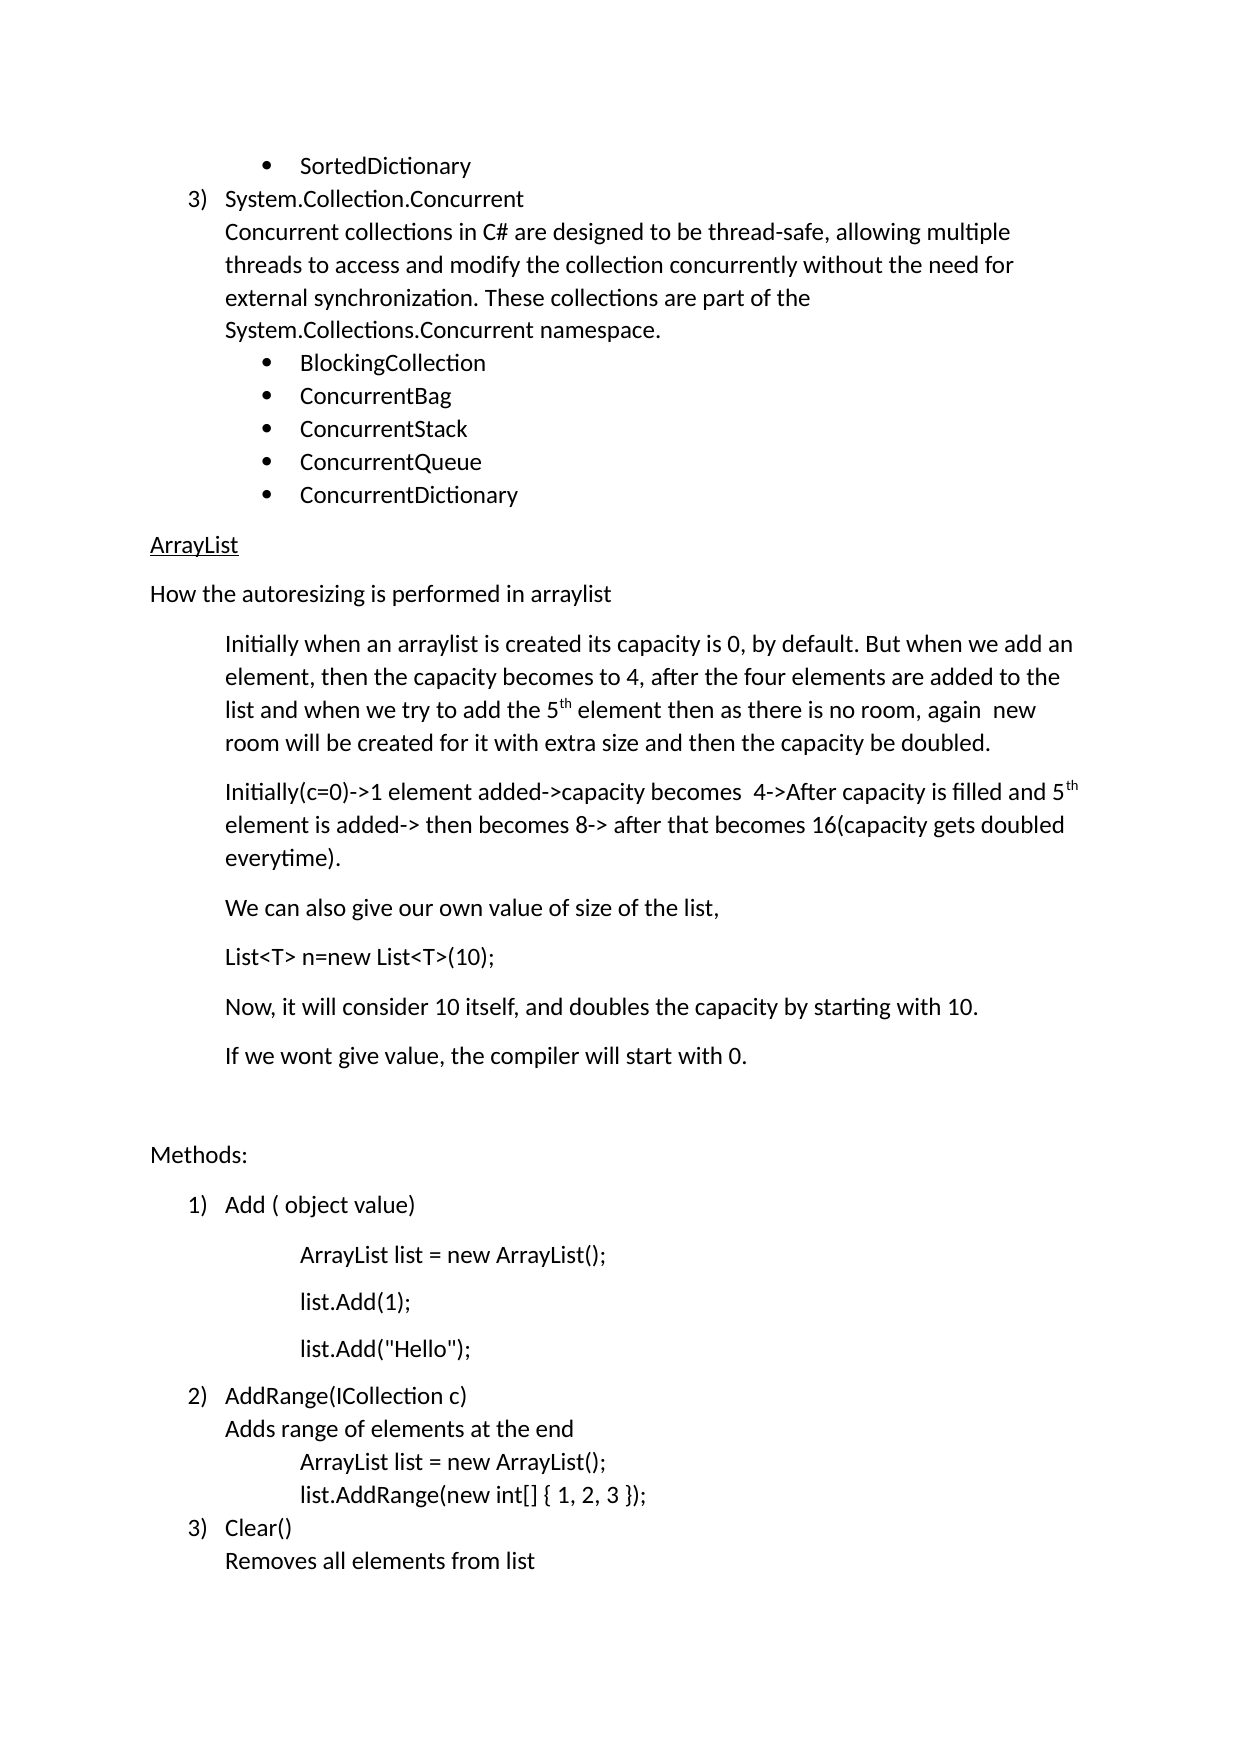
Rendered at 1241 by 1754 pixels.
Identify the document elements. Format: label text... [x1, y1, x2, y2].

list list.AddRange(new int[] { 1, 2, 3 }); [300, 1479, 1090, 1509]
text ArrayList list = new ArrayList(); [300, 1239, 1090, 1269]
list System.Collection.Concurrent [187, 183, 1090, 213]
text How the autoresizing is performed in arraylist [150, 578, 1090, 609]
list Clear() [187, 1512, 1090, 1542]
list Adds range of elements at the end [225, 1413, 1090, 1444]
text Methods: [150, 1139, 1090, 1170]
list SortedDictionary [262, 150, 1090, 181]
list Removes all elements from list [225, 1545, 1090, 1575]
list ConcurrentDictionary [262, 479, 1090, 510]
list ConcurrentStack [262, 413, 1090, 444]
text List<T> n=new List<T>(10); [225, 941, 1090, 972]
list BlockingCollection [262, 347, 1090, 378]
list Concurrent collections in C# are designed to be thread-safe, allowing multiple threads to access and modify the collection concurrently without the need for external synchronization. These collections are part of the System.Collections.Concurrent namespace. [225, 216, 1090, 345]
text list.Add(1); [300, 1286, 1090, 1316]
list ArrayList list = new ArrayList(); [300, 1446, 1090, 1477]
list ConcurrentBag [262, 380, 1090, 411]
text Now, it will consider 10 itself, and doubles the capacity by starting with 10. [225, 991, 1090, 1021]
text list.Add("Hello"); [300, 1333, 1090, 1364]
text ArrayList [150, 529, 1090, 559]
text If we wont give value, the compiler will start with 0. [225, 1040, 1090, 1071]
text Initially(c=0)->1 element added->capacity becomes 4->After capacity is filled and 5th element is added-> then becomes 8-> after that becomes 16(capacity gets doubled everytime). [225, 776, 1090, 873]
text We can also give our own value of size of the list, [225, 892, 1090, 922]
list ConcurrentQueue [262, 446, 1090, 477]
list Add ( object value) [187, 1189, 1090, 1220]
list AddRange(ICollection c) [187, 1380, 1090, 1411]
text Initially when an arraylist is created its capacity is 0, by default. But when we add an element, then the capacity becomes to 4, after the four elements are added to the list and when we try to add the 5th element then as there is no room, again new room will be created for it with extra size and then the capacity be doubled. [225, 628, 1090, 757]
